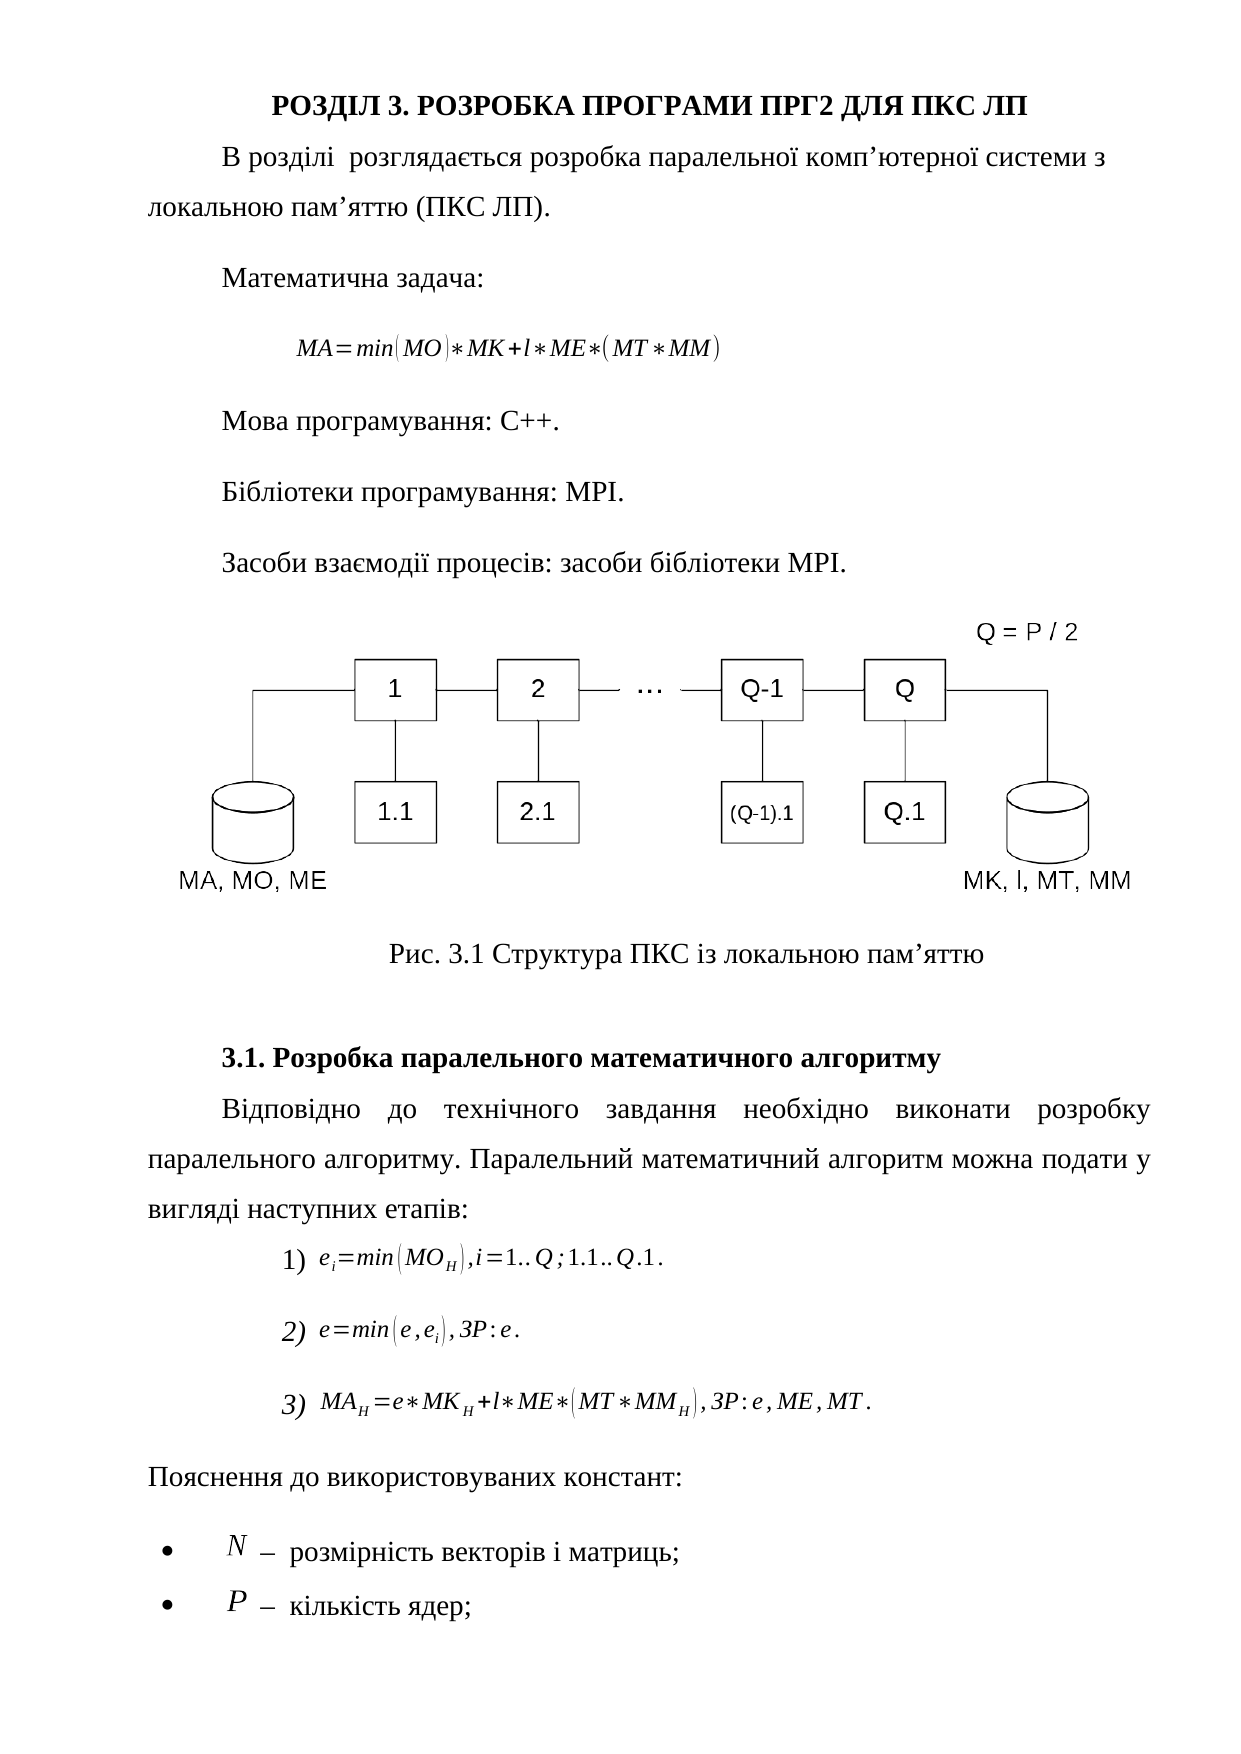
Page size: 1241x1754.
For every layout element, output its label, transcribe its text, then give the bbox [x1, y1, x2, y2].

text Математична задача: [148, 260, 1152, 294]
list – розмірність векторів і матриць; [162, 1530, 1152, 1567]
text Рис. 3.1 Структура ПКС із локальною пам’яттю [148, 936, 1152, 969]
text Засоби взаємодії процесів: засоби бібліотеки MPI. [148, 545, 1152, 578]
list – кількість ядер; [162, 1584, 1152, 1622]
subtitle 3.1. Розробка паралельного математичного алгоритму [148, 1041, 1152, 1074]
text Мова програмування: С++. [148, 403, 1152, 436]
text В розділі розглядається розробка паралельної комп’ютерної системи з локальною пам’яттю (ПКС ЛП). [148, 139, 1152, 223]
text Відповідно до технічного завдання необхідно виконати розробку паралельного алгоритму. Паралельний математичний алгоритм можна подати у вигляді наступних етапів: [148, 1091, 1152, 1225]
text Пояснення до використовуваних констант: [148, 1459, 1152, 1492]
subtitle РОЗДІЛ 3. РОЗРОБКА ПРОГРАМИ ПРГ2 ДЛЯ ПКС ЛП [148, 88, 1152, 122]
list Бібліотеки програмування: MPI. [185, 474, 1152, 507]
